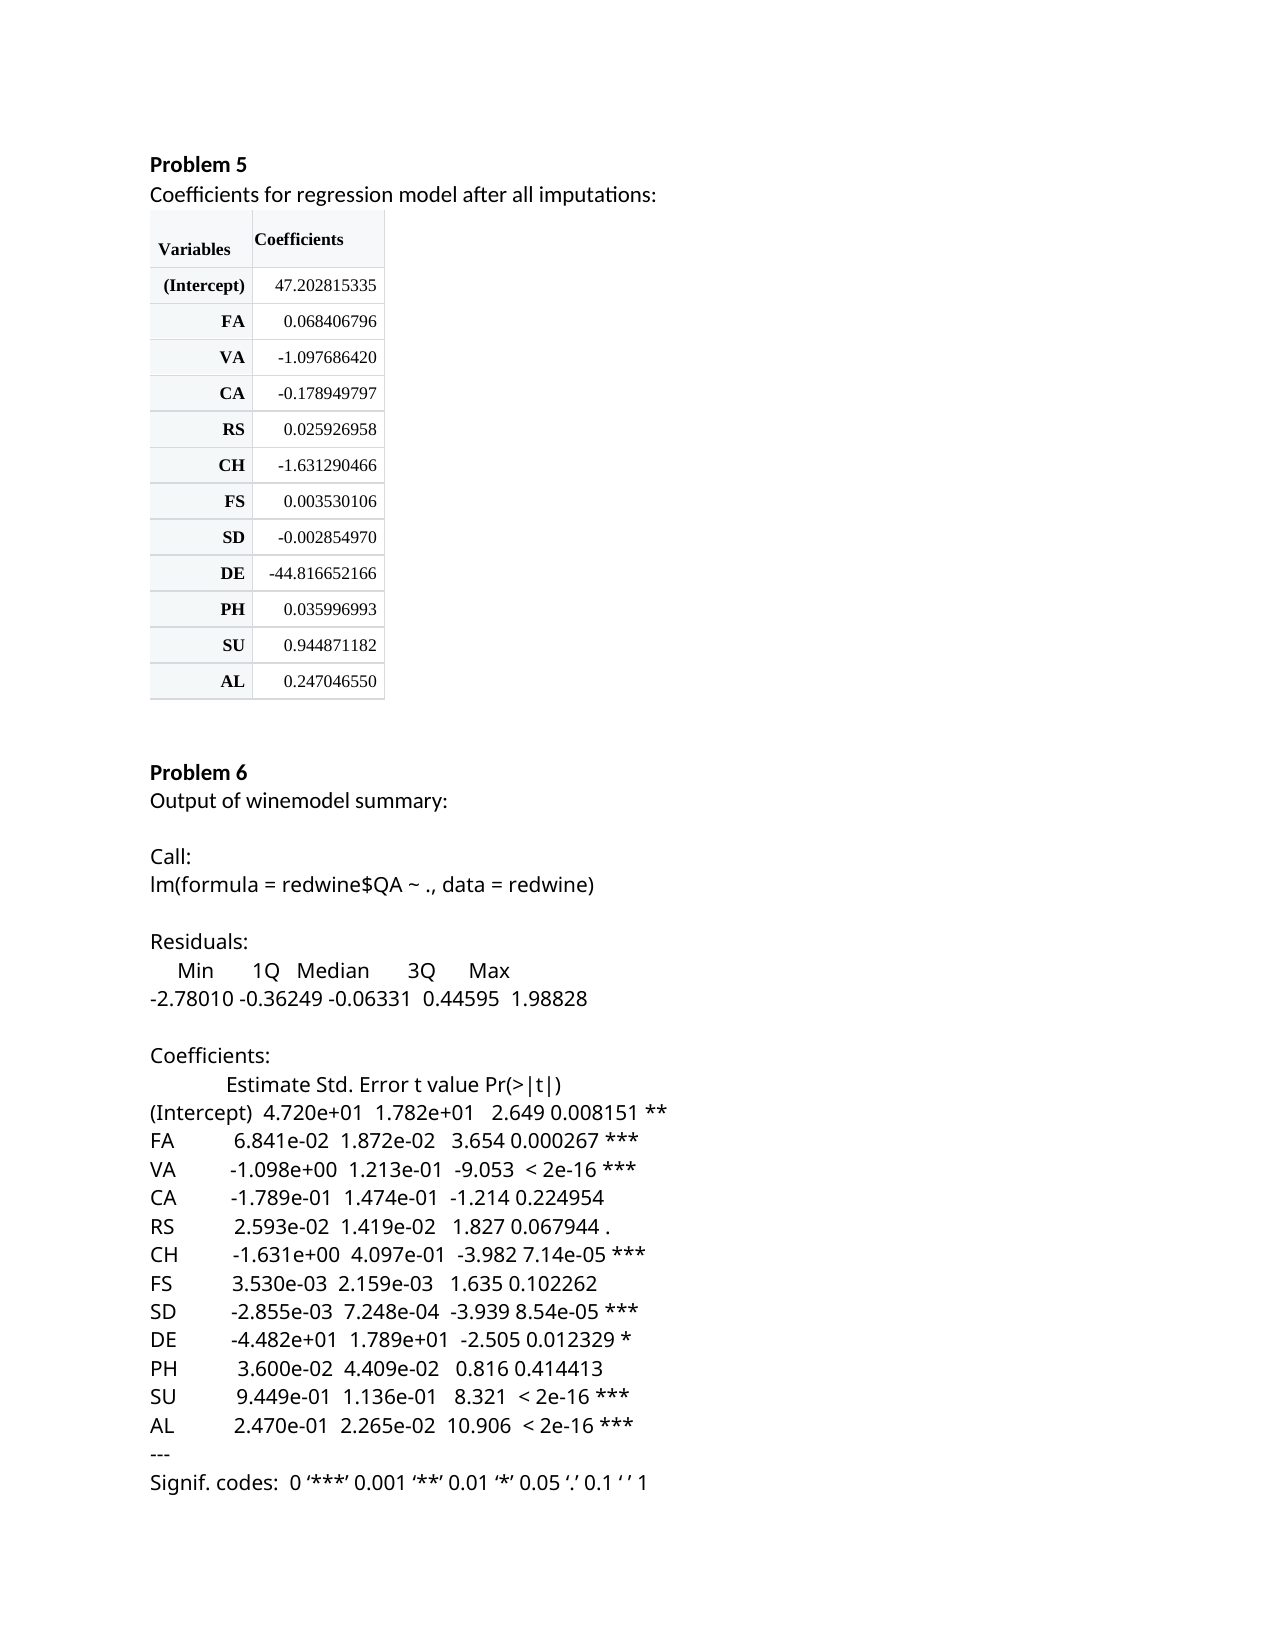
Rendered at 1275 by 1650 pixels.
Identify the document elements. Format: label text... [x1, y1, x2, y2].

table_cell -0.002854970 [253, 520, 384, 554]
table_cell SD [150, 520, 252, 554]
table_cell FA [150, 304, 252, 338]
table_cell -0.178949797 [253, 376, 384, 410]
table_cell -44.816652166 [253, 556, 384, 590]
table_cell 0.003530106 [253, 484, 384, 518]
table_cell DE [150, 556, 252, 590]
table_cell 0.025926958 [253, 412, 384, 446]
text FA 6.841e-02 1.872e-02 3.654 0.000267 *** [150, 1127, 1125, 1155]
text --- [150, 1439, 1125, 1468]
text PH 3.600e-02 4.409e-02 0.816 0.414413 [150, 1354, 1125, 1382]
text Coefficients: [150, 1041, 1125, 1070]
table_cell 0.068406796 [253, 304, 384, 338]
text Problem 5 [150, 150, 1125, 178]
text VA -1.098e+00 1.213e-01 -9.053 < 2e-16 *** [150, 1155, 1125, 1183]
table_cell FS [150, 484, 252, 518]
table_cell -1.631290466 [253, 448, 384, 482]
text Signif. codes: 0 ‘***’ 0.001 ‘**’ 0.01 ‘*’ 0.05 ‘.’ 0.1 ‘ ’ 1 [150, 1468, 1125, 1496]
text CH -1.631e+00 4.097e-01 -3.982 7.14e-05 *** [150, 1240, 1125, 1269]
table_cell SU [150, 628, 252, 662]
table_cell -1.097686420 [253, 340, 384, 374]
text AL 2.470e-01 2.265e-02 10.906 < 2e-16 *** [150, 1411, 1125, 1439]
table_cell RS [150, 412, 252, 446]
text (Intercept) 4.720e+01 1.782e+01 2.649 0.008151 ** [150, 1098, 1125, 1127]
table_cell 47.202815335 [253, 268, 384, 303]
text -2.78010 -0.36249 -0.06331 0.44595 1.98828 [150, 984, 1125, 1013]
text Output of winemodel summary: [150, 786, 1125, 814]
text FS 3.530e-03 2.159e-03 1.635 0.102262 [150, 1269, 1125, 1297]
table_cell (Intercept) [150, 268, 252, 303]
text Call: [150, 842, 1125, 871]
table_cell VA [150, 340, 252, 374]
table_cell CH [150, 448, 252, 482]
table_cell 0.035996993 [253, 592, 384, 626]
text Problem 6 [150, 758, 1125, 786]
text SD -2.855e-03 7.248e-04 -3.939 8.54e-05 *** [150, 1297, 1125, 1326]
text SU 9.449e-01 1.136e-01 8.321 < 2e-16 *** [150, 1382, 1125, 1411]
text DE -4.482e+01 1.789e+01 -2.505 0.012329 * [150, 1326, 1125, 1354]
text Estimate Std. Error t value Pr(>|t|) [150, 1070, 1125, 1098]
table_header Variables [150, 210, 252, 267]
text Residuals: [150, 927, 1125, 956]
table_cell PH [150, 592, 252, 626]
text Coefficients for regression model after all imputations: [150, 180, 1125, 208]
text lm(formula = redwine$QA ~ ., data = redwine) [150, 871, 1125, 899]
text CA -1.789e-01 1.474e-01 -1.214 0.224954 [150, 1183, 1125, 1212]
table_cell CA [150, 376, 252, 410]
table_cell 0.247046550 [253, 664, 384, 698]
text RS 2.593e-02 1.419e-02 1.827 0.067944 . [150, 1212, 1125, 1240]
table_header Coefficients [253, 210, 384, 267]
table_cell AL [150, 664, 252, 698]
text Min 1Q Median 3Q Max [150, 956, 1125, 984]
table_cell 0.944871182 [253, 628, 384, 662]
